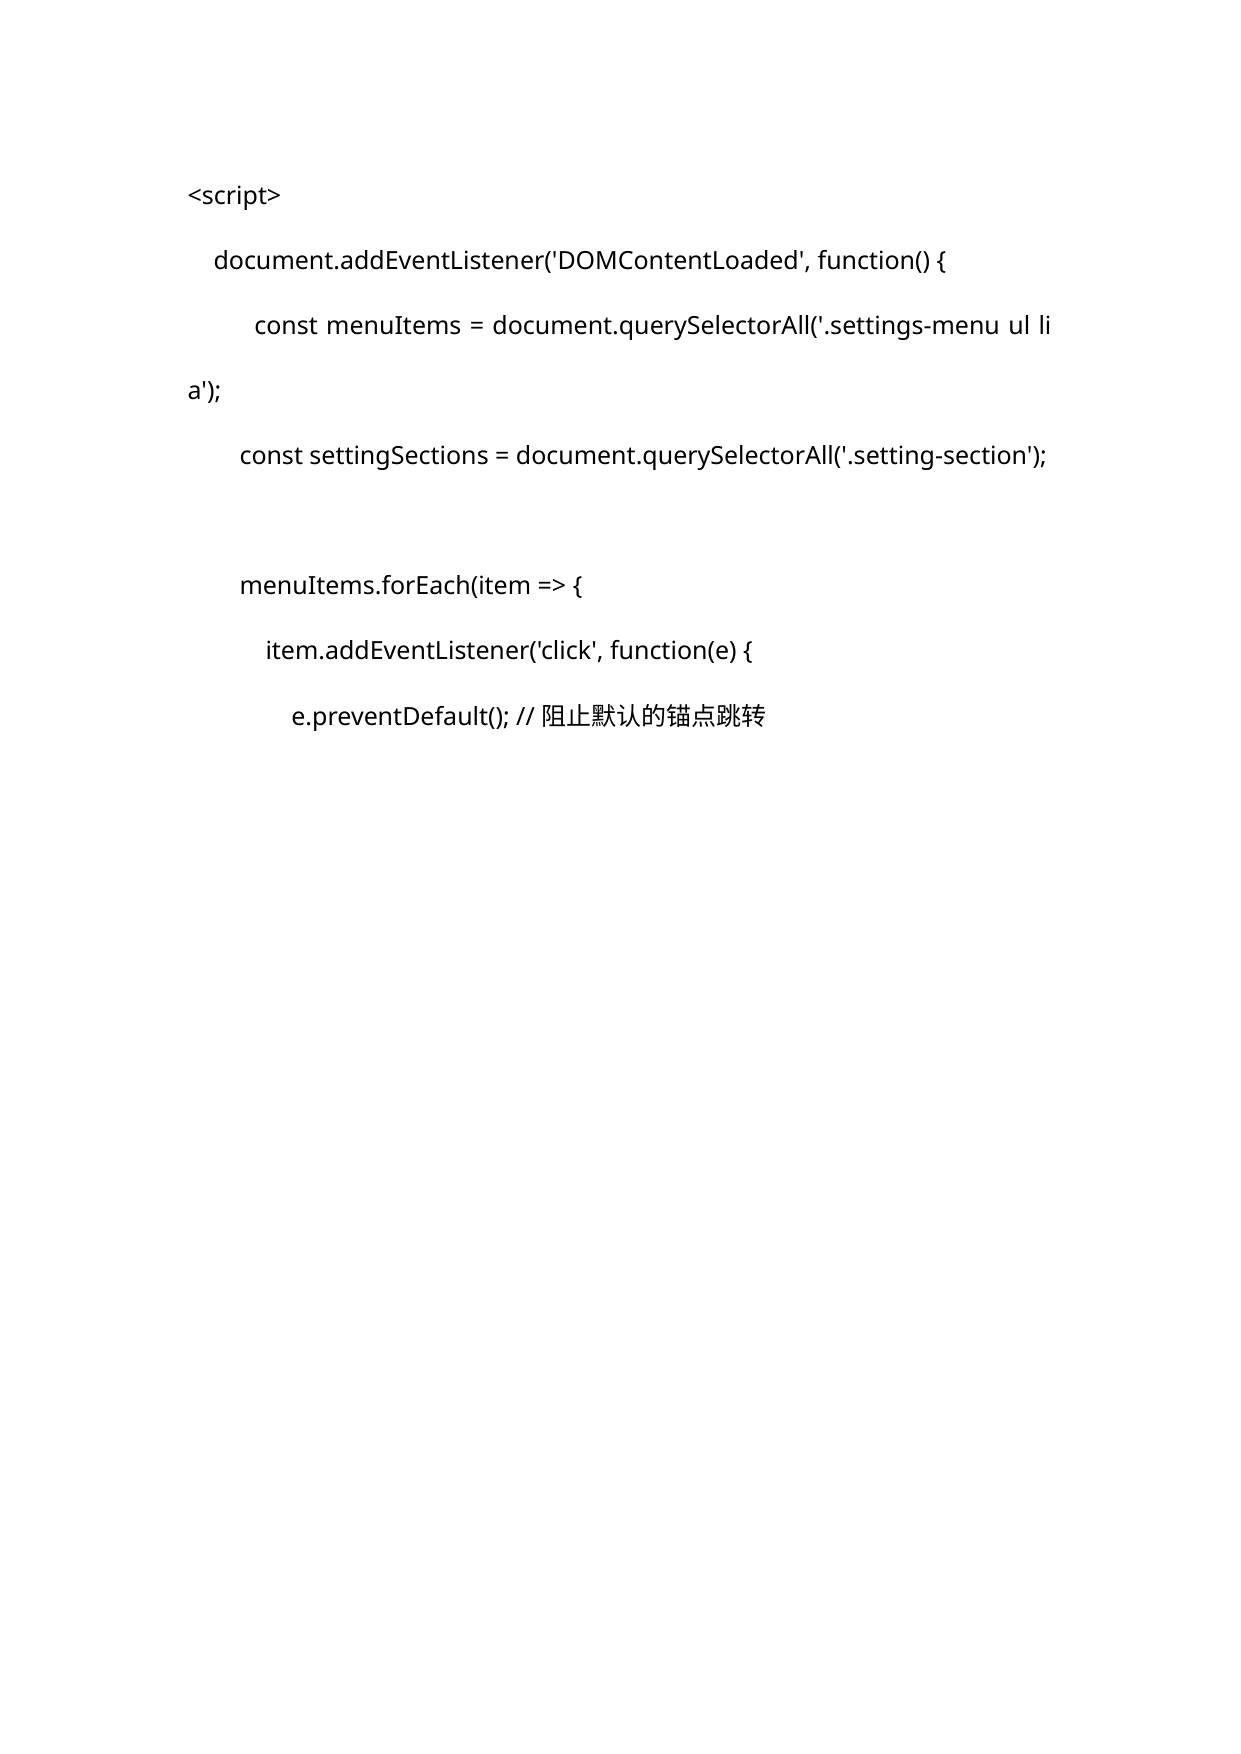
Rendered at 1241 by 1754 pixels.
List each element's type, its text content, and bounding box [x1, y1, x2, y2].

text const settingSections = document.querySelectorAll('.setting-section'); [187, 422, 1053, 487]
text <script> [187, 162, 1053, 227]
text menuItems.forEach(item => { [187, 552, 1053, 617]
text const menuItems = document.querySelectorAll('.settings-menu ul li a'); [187, 292, 1053, 422]
text item.addEventListener('click', function(e) { [187, 617, 1053, 682]
text e.preventDefault(); // 阻止默认的锚点跳转 [187, 682, 1053, 747]
text document.addEventListener('DOMContentLoaded', function() { [187, 227, 1053, 292]
